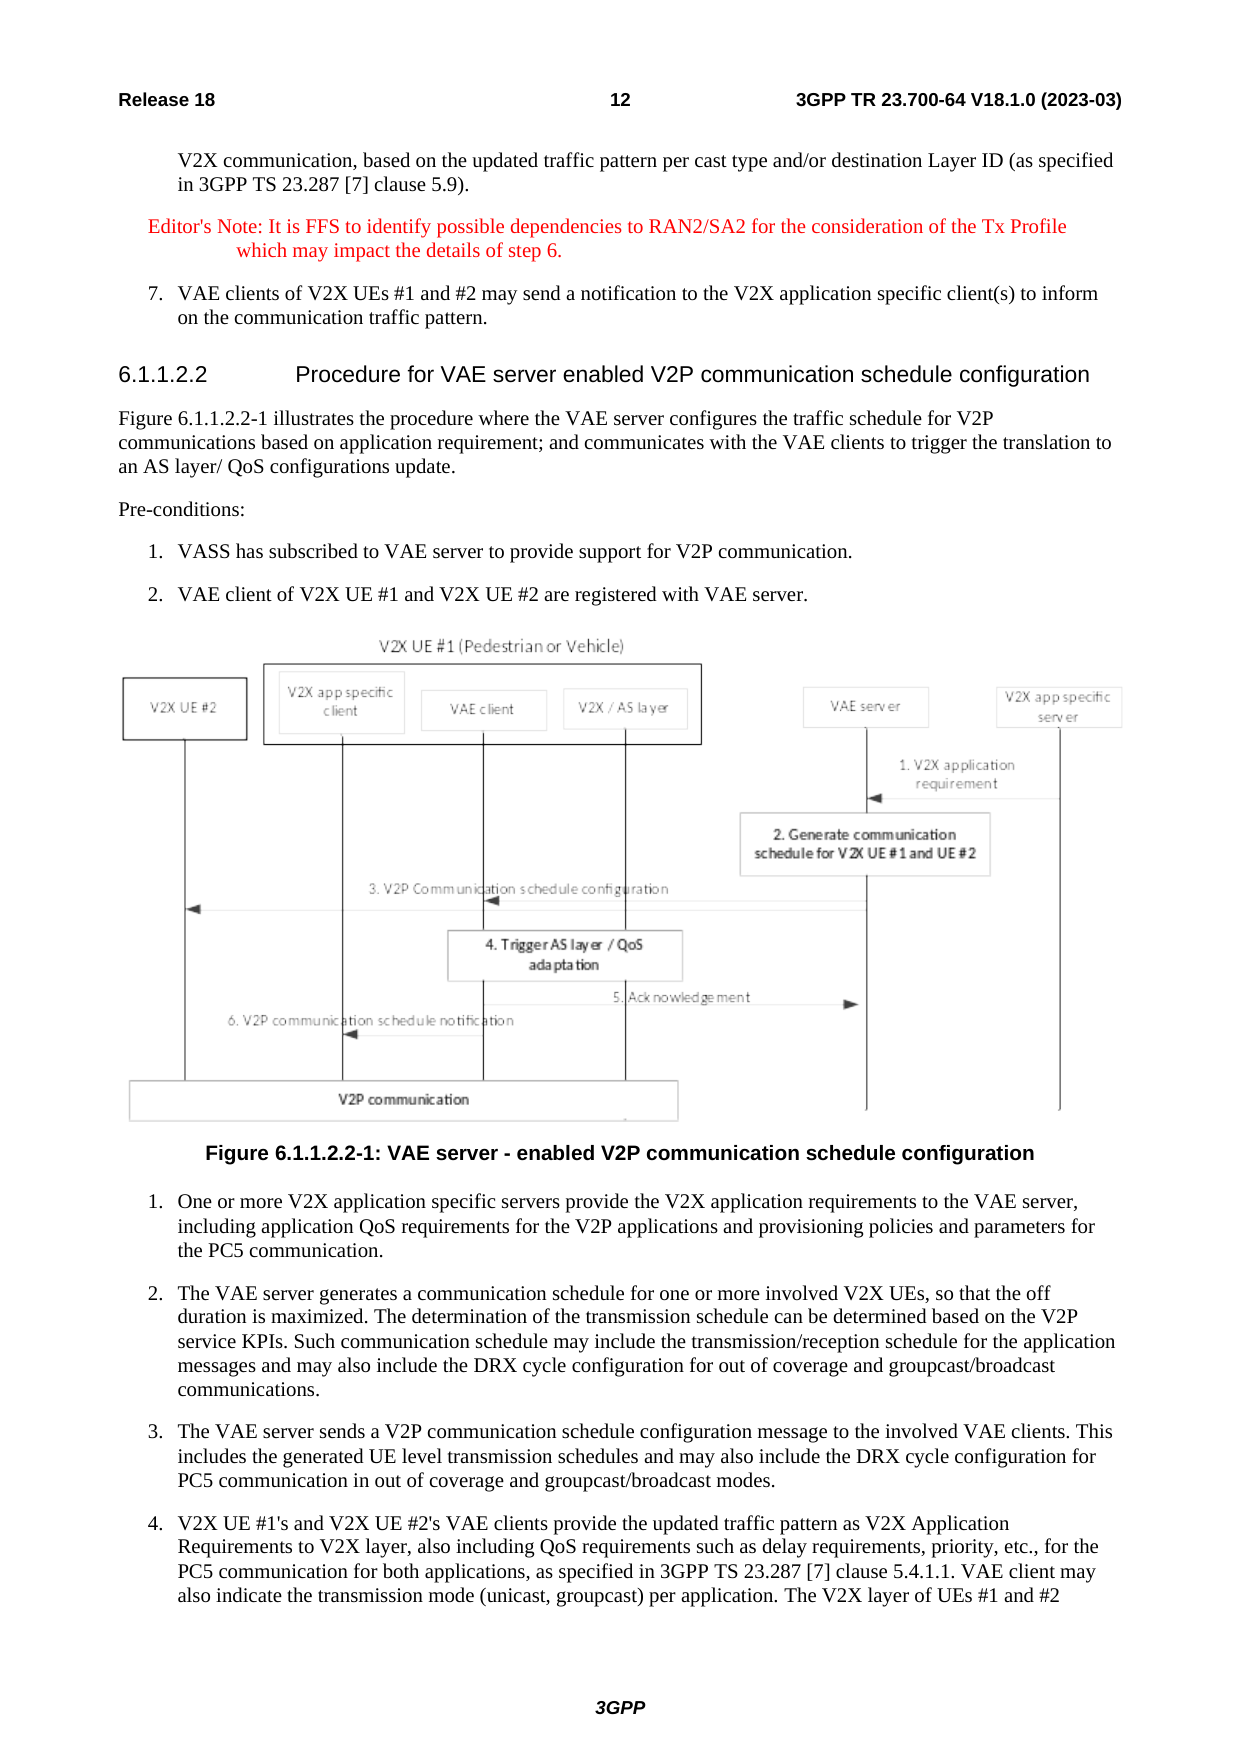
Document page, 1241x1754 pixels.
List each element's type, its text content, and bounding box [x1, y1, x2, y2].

text 1. VASS has subscribed to VAE server to provide support for V2P communication. [148, 539, 1122, 563]
text 7. VAE clients of V2X UEs #1 and #2 may send a notification to the V2X application specific client(s) to inform on the communication traffic pattern. [148, 281, 1122, 329]
text 1. One or more V2X application specific servers provide the V2X application requirements to the VAE server, including application QoS requirements for the V2P applications and provisioning policies and parameters for the PC5 communication. [148, 1189, 1122, 1262]
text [148, 147, 1122, 196]
text Figure 6.1.1.2.2-1: VAE server - enabled V2P communication schedule configuration [118, 1141, 1122, 1164]
text Figure 6.1.1.2.2-1 illustrates the procedure where the VAE server configures the traffic schedule for V2P communications based on application requirement; and communicates with the VAE clients to trigger the translation to an AS layer/ QoS configurations update. [118, 406, 1122, 478]
text 2. The VAE server generates a communication schedule for one or more involved V2X UEs, so that the off duration is maximized. The determination of the transmission schedule can be determined based on the V2P service KPIs. Such communication schedule may include the transmission/reception schedule for the application messages and may also include the DRX cycle configuration for out of coverage and groupcast/broadcast communications. [148, 1280, 1122, 1401]
text Pre-conditions: [118, 497, 1122, 521]
subtitle 6.1.1.2.2 Procedure for VAE server enabled V2P communication schedule configuration [118, 361, 1122, 387]
text 2. VAE client of V2X UE #1 and V2X UE #2 are registered with VAE server. [148, 582, 1122, 606]
text 3. The VAE server sends a V2P communication schedule configuration message to the involved VAE clients. This includes the generated UE level transmission schedules and may also include the DRX cycle configuration for PC5 communication in out of coverage and groupcast/broadcast modes. [148, 1419, 1122, 1492]
text Editor's Note: It is FFS to identify possible dependencies to RAN2/SA2 for the consideration of the Tx Profile which may impact the details of step 6. [148, 214, 1122, 262]
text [148, 1510, 1122, 1607]
